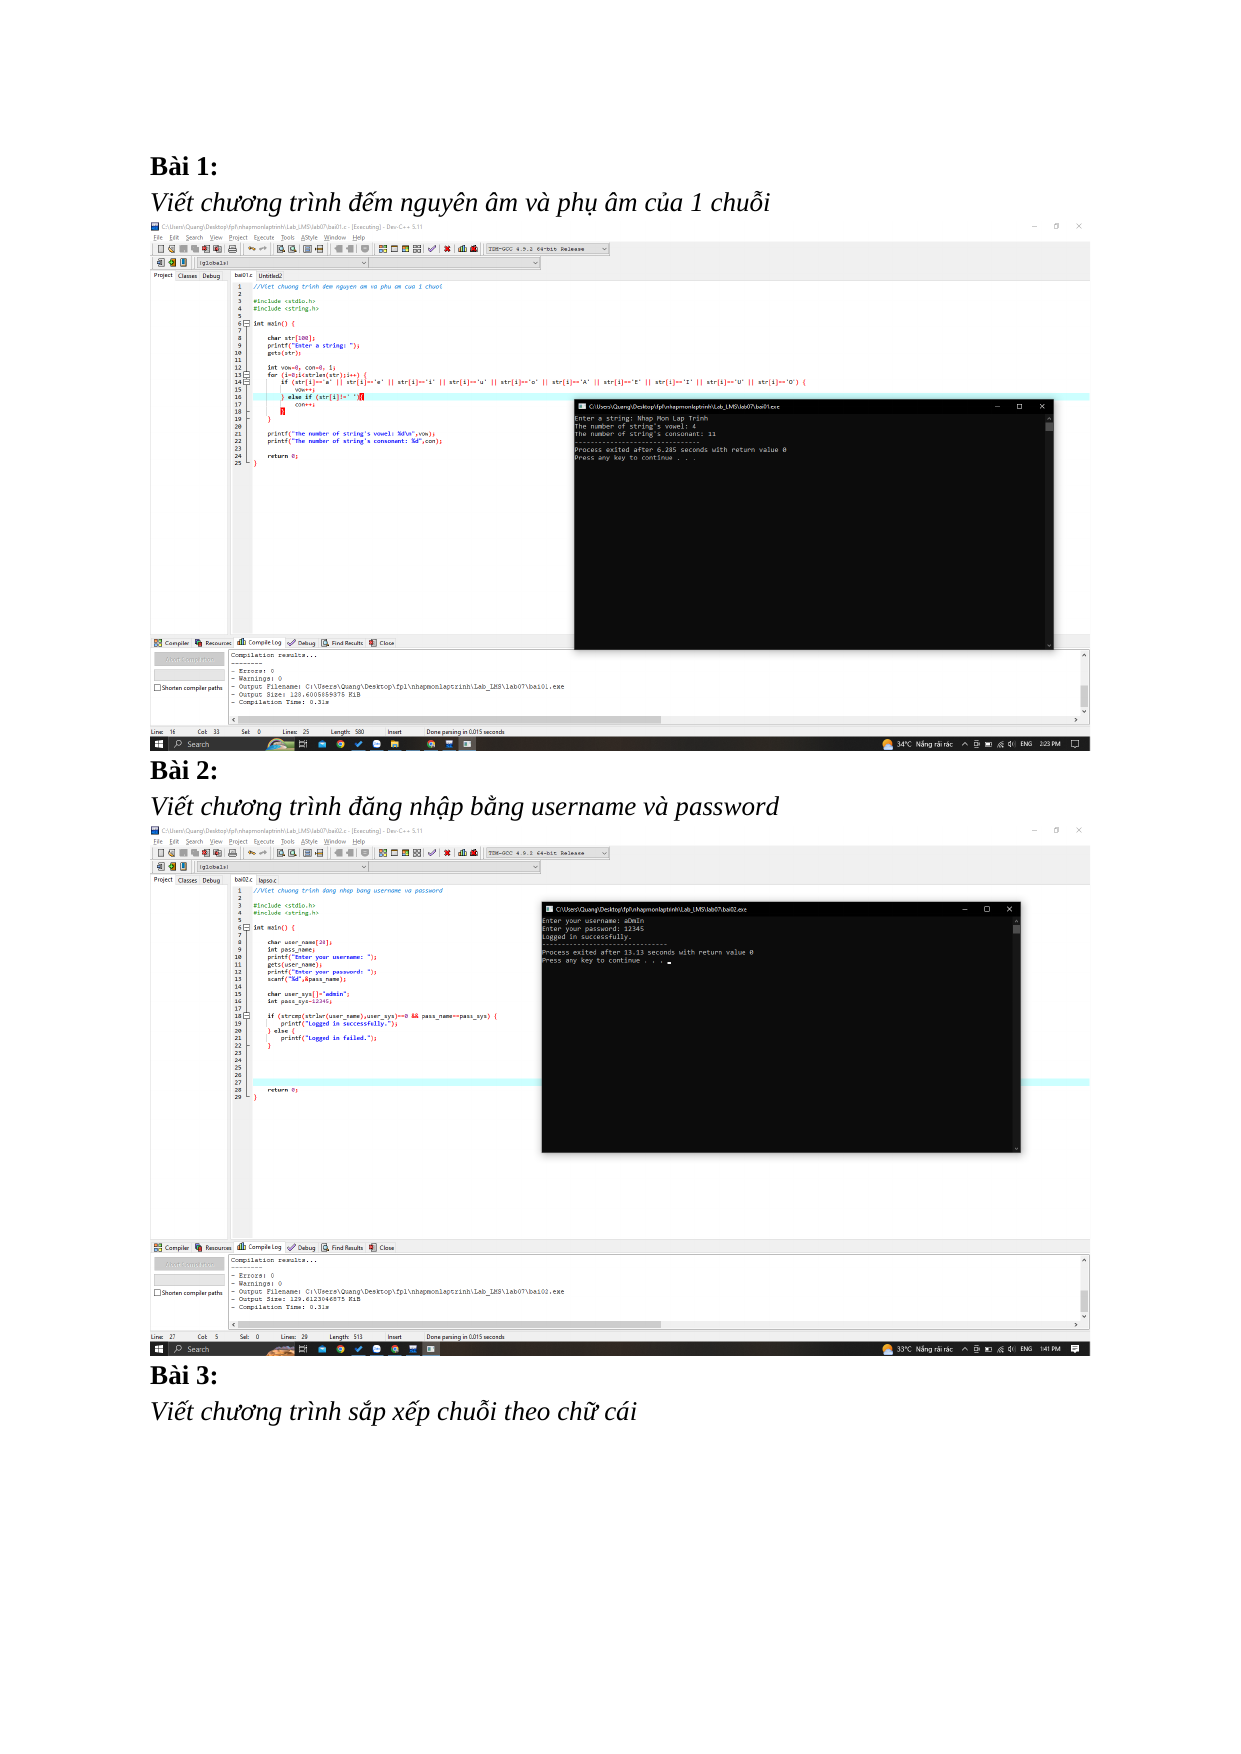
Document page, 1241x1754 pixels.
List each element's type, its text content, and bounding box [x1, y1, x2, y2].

text Bài 2: [150, 754, 1090, 786]
text Viết chương trình đăng nhập bằng username và password [150, 790, 1090, 821]
text Bài 1: [150, 150, 1090, 181]
picture [150, 826, 1091, 1356]
picture [150, 221, 1091, 751]
text Viết chương trình đếm nguyên âm và phụ âm của 1 chuỗi [150, 186, 1090, 217]
text Viết chương trình sắp xếp chuỗi theo chữ cái [150, 1395, 1090, 1426]
text Bài 3: [150, 1359, 1090, 1390]
